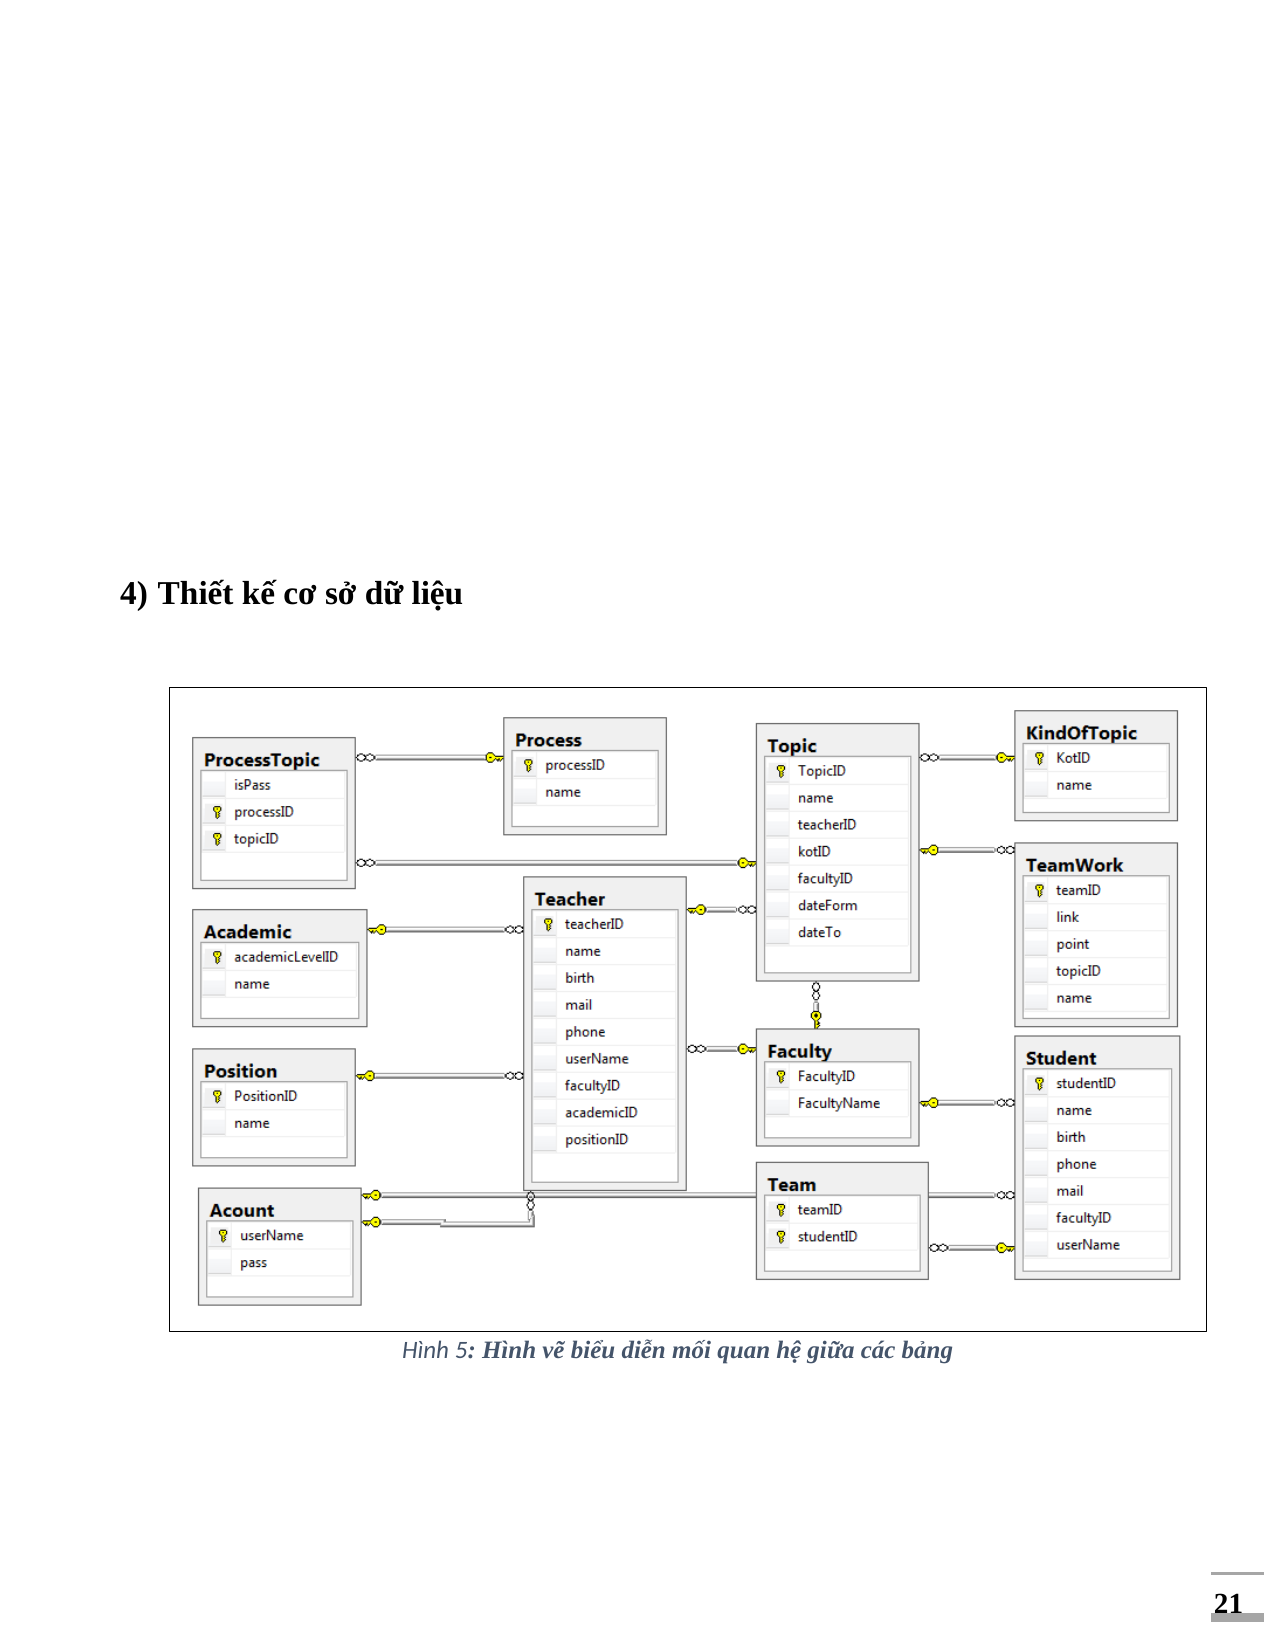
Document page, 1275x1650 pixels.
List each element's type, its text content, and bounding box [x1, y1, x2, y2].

picture [184, 695, 1191, 1314]
text Hình 5: Hình vẽ biểu diễn mối quan hệ giữa các bảng [120, 1334, 1237, 1365]
list Thiết kế cơ sở dữ liệu [120, 573, 1236, 612]
